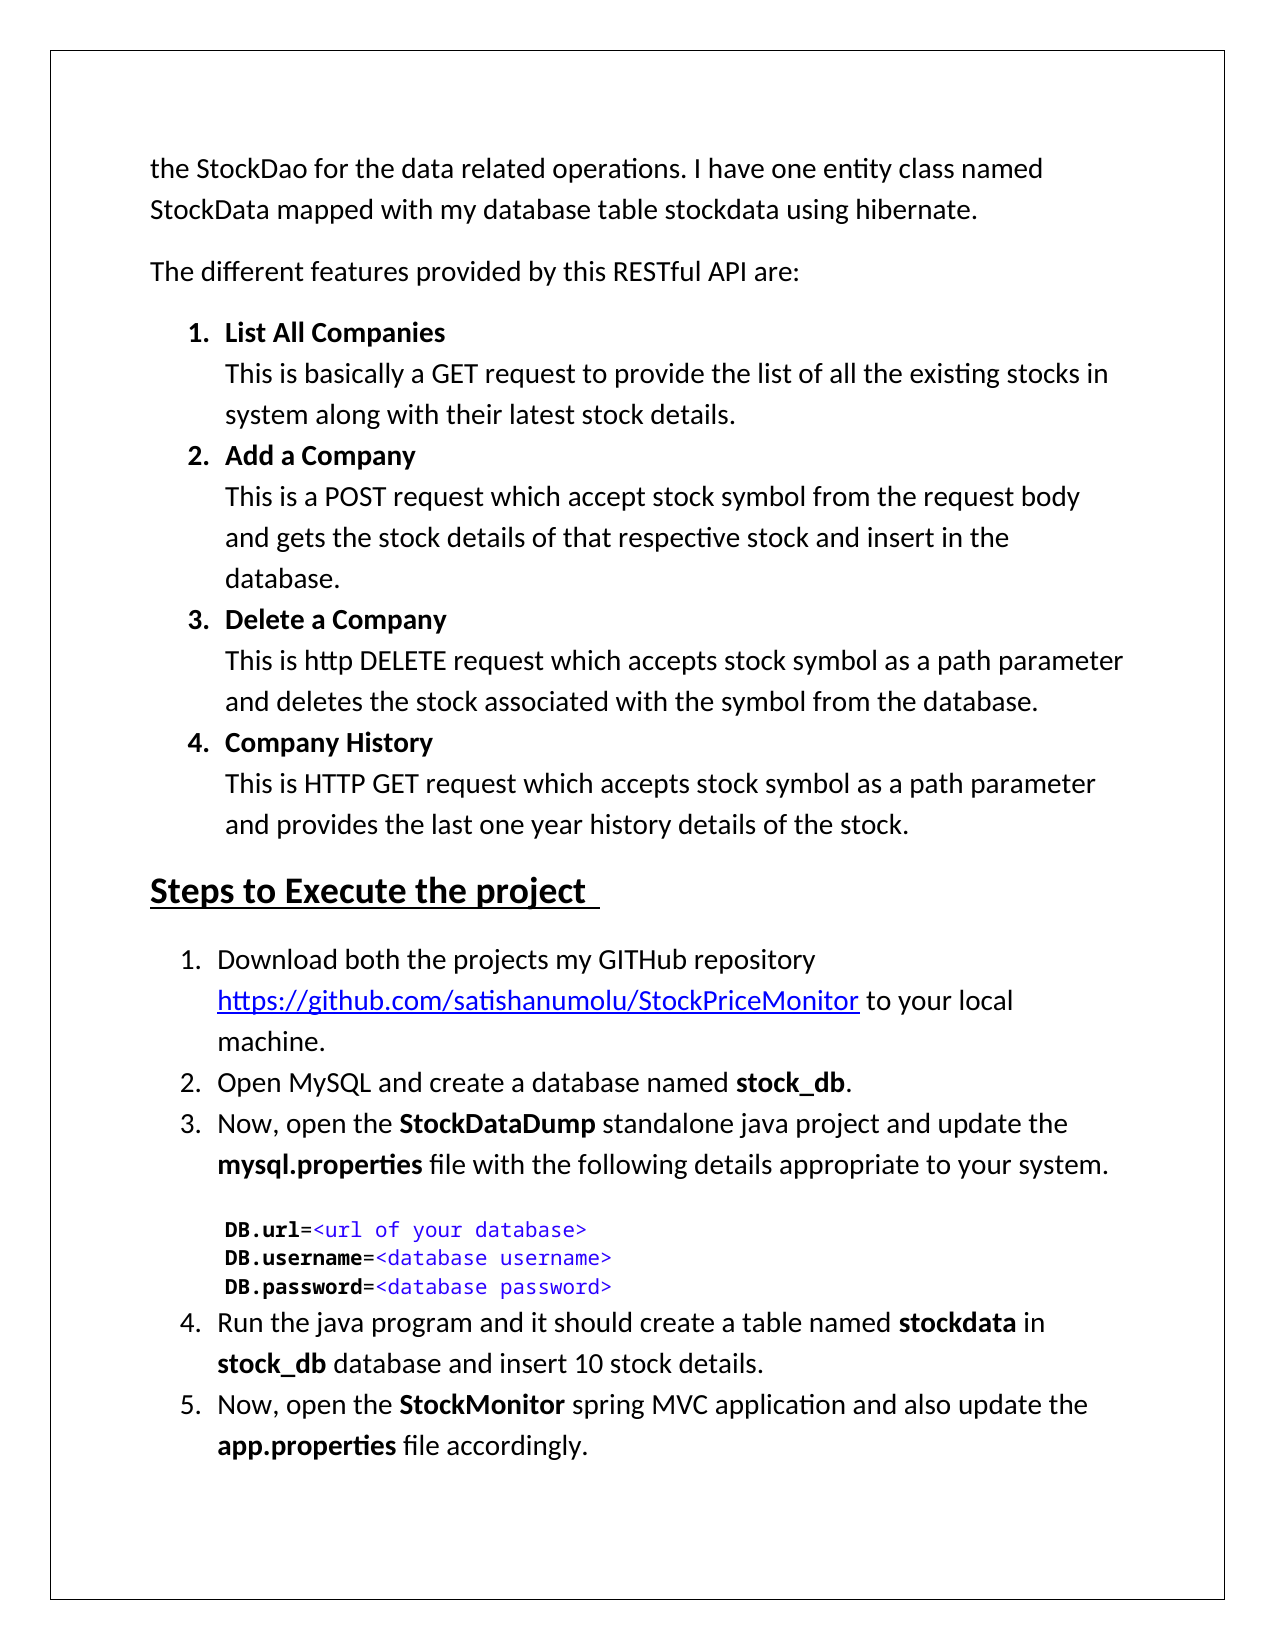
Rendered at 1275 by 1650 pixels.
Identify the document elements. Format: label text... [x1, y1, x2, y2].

text Steps to Execute the project [150, 867, 1125, 913]
list This is http DELETE request which accepts stock symbol as a path parameter and deletes the stock associated with the symbol from the database. [225, 642, 1125, 718]
list Now, open the StockDataDump standalone java project and update the mysql.properties file with the following details appropriate to your system. [179, 1105, 1125, 1181]
list Download both the projects my GITHub repository https://github.com/satishanumolu/StockPriceMonitor to your local machine. [179, 941, 1125, 1058]
list DB.url=<url of your database> [225, 1215, 1125, 1243]
text The different features provided by this RESTful API are: [150, 253, 1125, 288]
list Delete a Company [187, 601, 1125, 637]
list Company History [187, 724, 1125, 759]
list Open MySQL and create a database named stock_db. [179, 1064, 1125, 1099]
list This is HTTP GET request which accepts stock symbol as a path parameter and provides the last one year history details of the stock. [225, 765, 1125, 841]
list This is basically a GET request to provide the list of all the existing stocks in system along with their latest stock details. [225, 355, 1125, 432]
list Add a Company [187, 437, 1125, 473]
list Run the java program and it should create a table named stockdata in stock_db database and insert 10 stock details. [179, 1304, 1125, 1381]
list List All Companies [187, 314, 1125, 350]
list DB.password=<database password> [225, 1272, 1125, 1300]
list DB.username=<database username> [225, 1243, 1125, 1272]
list Now, open the StockMonitor spring MVC application and also update the app.properties file accordingly. [179, 1386, 1125, 1463]
